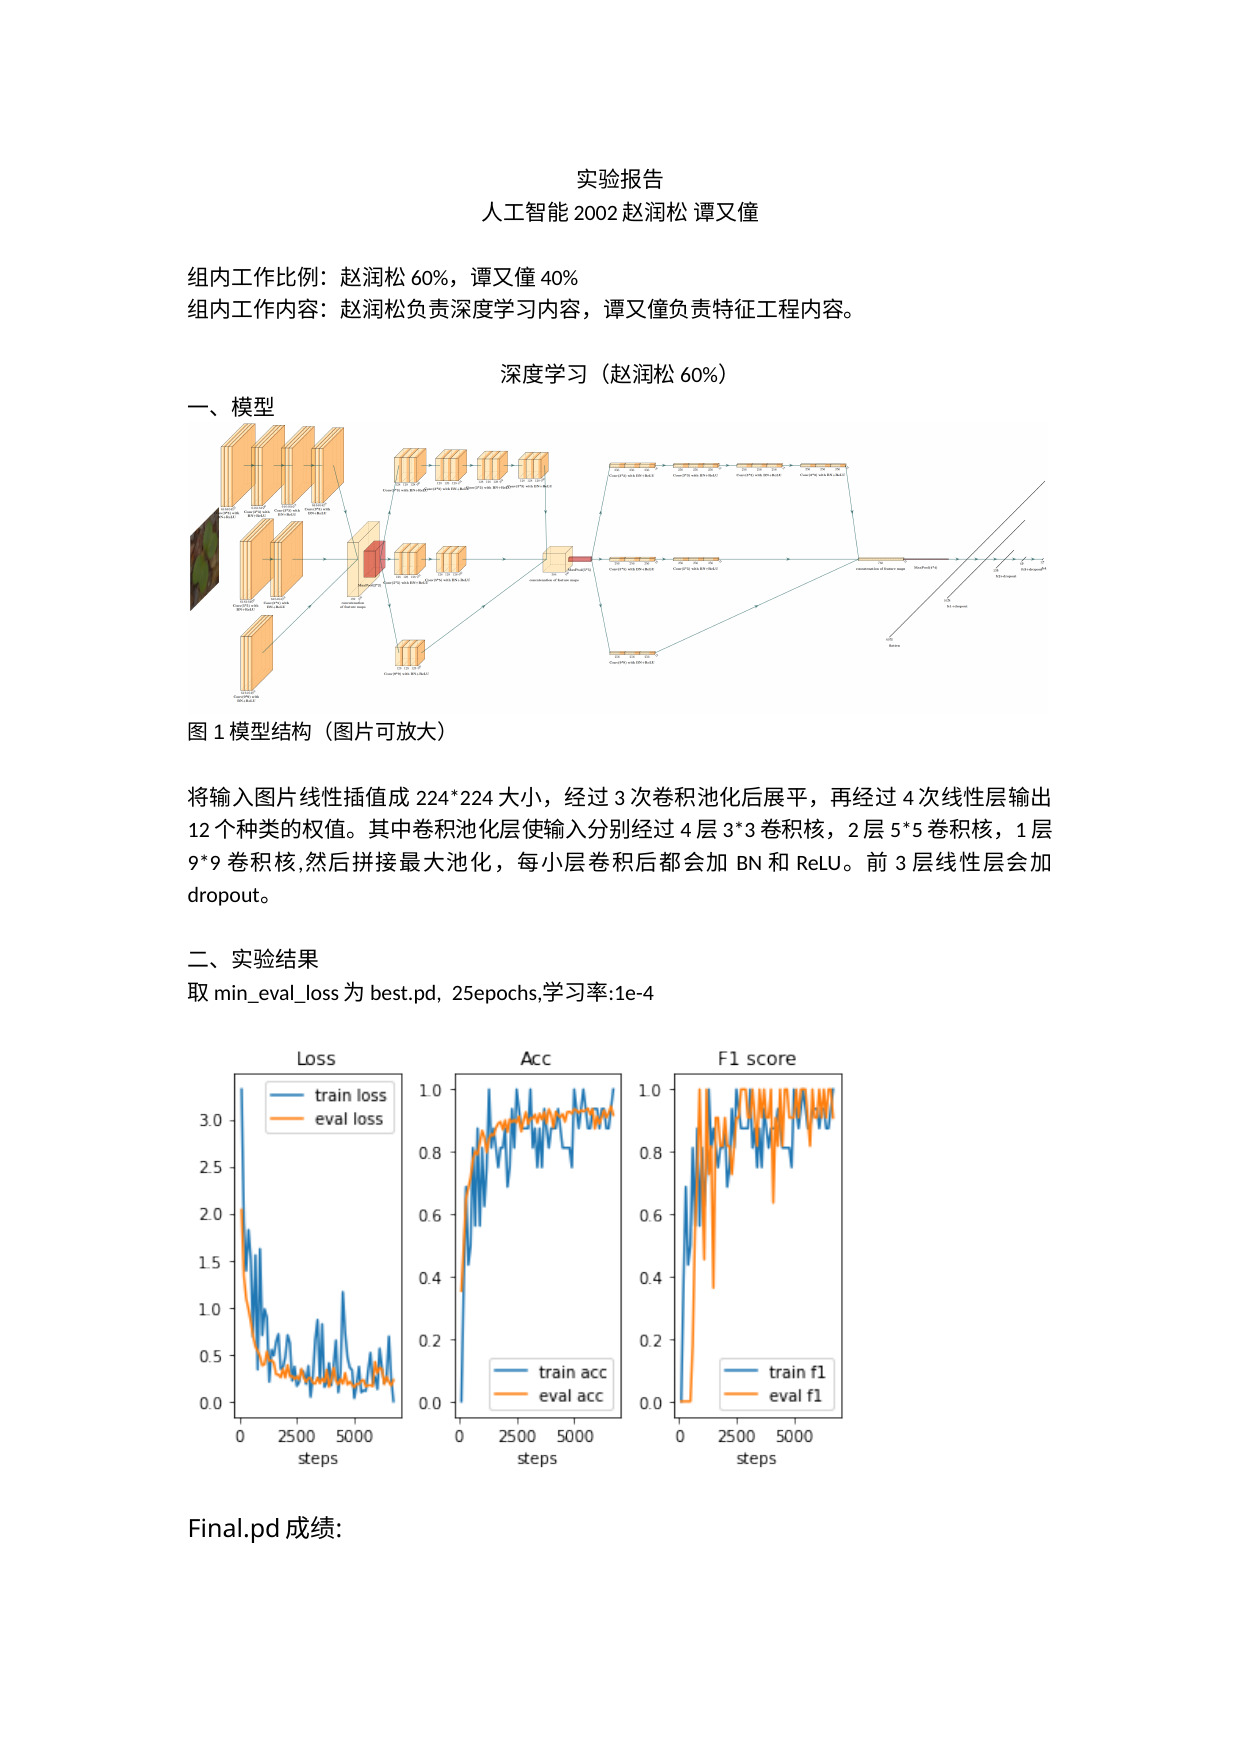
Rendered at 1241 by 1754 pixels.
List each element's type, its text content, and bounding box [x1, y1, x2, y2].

list Final.pd成绩: [187, 1494, 1053, 1559]
text 将输入图片线性插值成224*224大小，经过3次卷积池化后展平，再经过4次线性层输出12个种类的权值。其中卷积池化层使输入分别经过4层3*3卷积核，2层5*5卷积核，1层9*9卷积核,然后拼接最大池化，每小层卷积后都会加BN和ReLU。前3层线性层会加dropout。 [187, 779, 1053, 909]
picture [187, 422, 1049, 714]
text 组内工作内容：赵润松负责深度学习内容，谭又僮负责特征工程内容。 [187, 292, 1053, 324]
text 组内工作比例：赵润松60%，谭又僮40% [187, 259, 1053, 292]
text 人工智能2002 赵润松 谭又僮 [187, 194, 1053, 227]
list 模型 [187, 389, 1053, 422]
text 图 1 模型结构（图片可放大） [187, 714, 1053, 747]
list 实验结果 [187, 942, 1053, 974]
text 取min_eval_loss为best.pd, 25epochs,学习率:1e-4 [187, 974, 1053, 1007]
picture [187, 1039, 851, 1477]
text 深度学习（赵润松60%） [187, 357, 1053, 389]
text 实验报告 [187, 162, 1053, 194]
